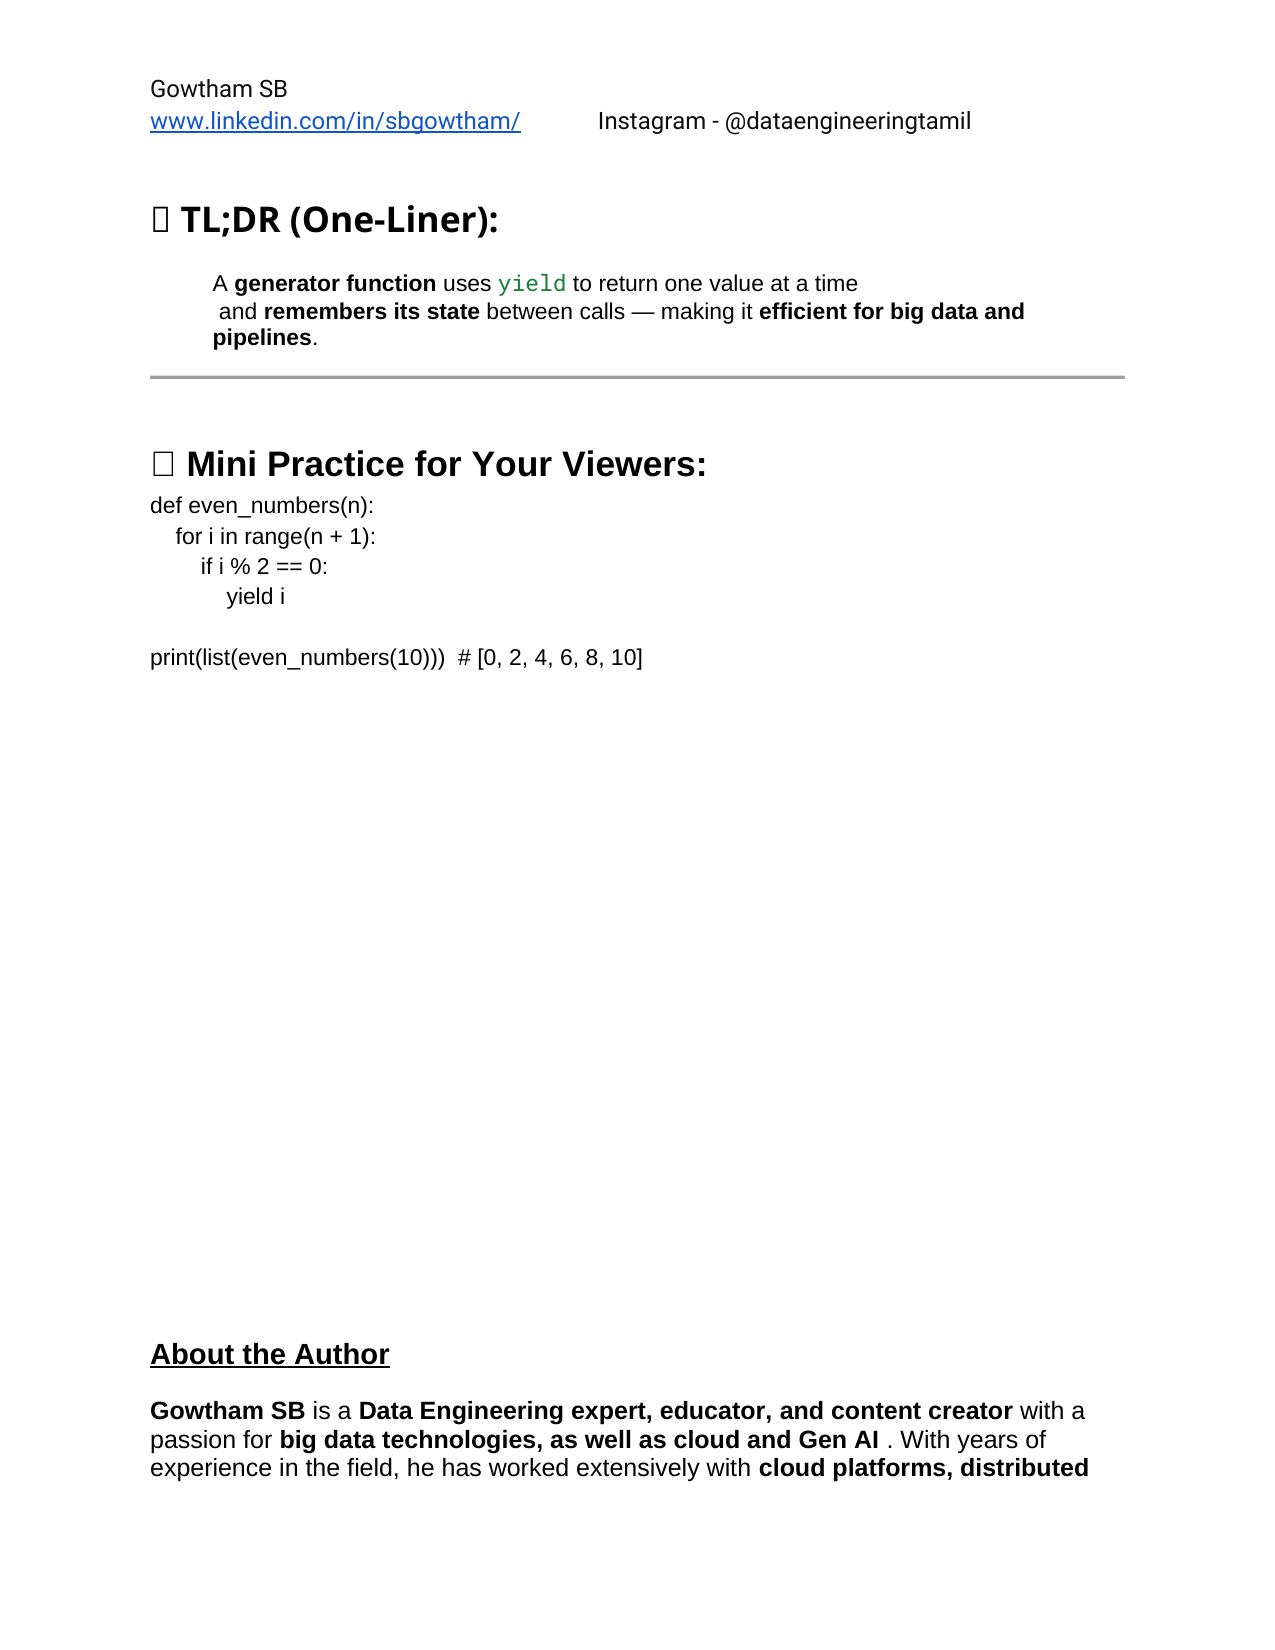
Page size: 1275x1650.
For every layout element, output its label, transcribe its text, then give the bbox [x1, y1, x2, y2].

text if i % 2 == 0: [150, 553, 1125, 579]
subtitle ✅ TL;DR (One-Liner): [150, 194, 1125, 243]
text yield i [150, 583, 1125, 609]
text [150, 1396, 1125, 1482]
text for i in range(n + 1): [150, 523, 1125, 549]
subtitle 🎯 Mini Practice for Your Viewers: [150, 443, 1125, 484]
subtitle About the Author [150, 1337, 1125, 1371]
text print(list(even_numbers(10))) # [0, 2, 4, 6, 8, 10] [150, 643, 1125, 670]
text A generator function uses yield to return one value at a time and remembers its state between calls — making it efficient for big data and pipelines. [212, 268, 1062, 351]
text def even_numbers(n): [150, 492, 1125, 519]
